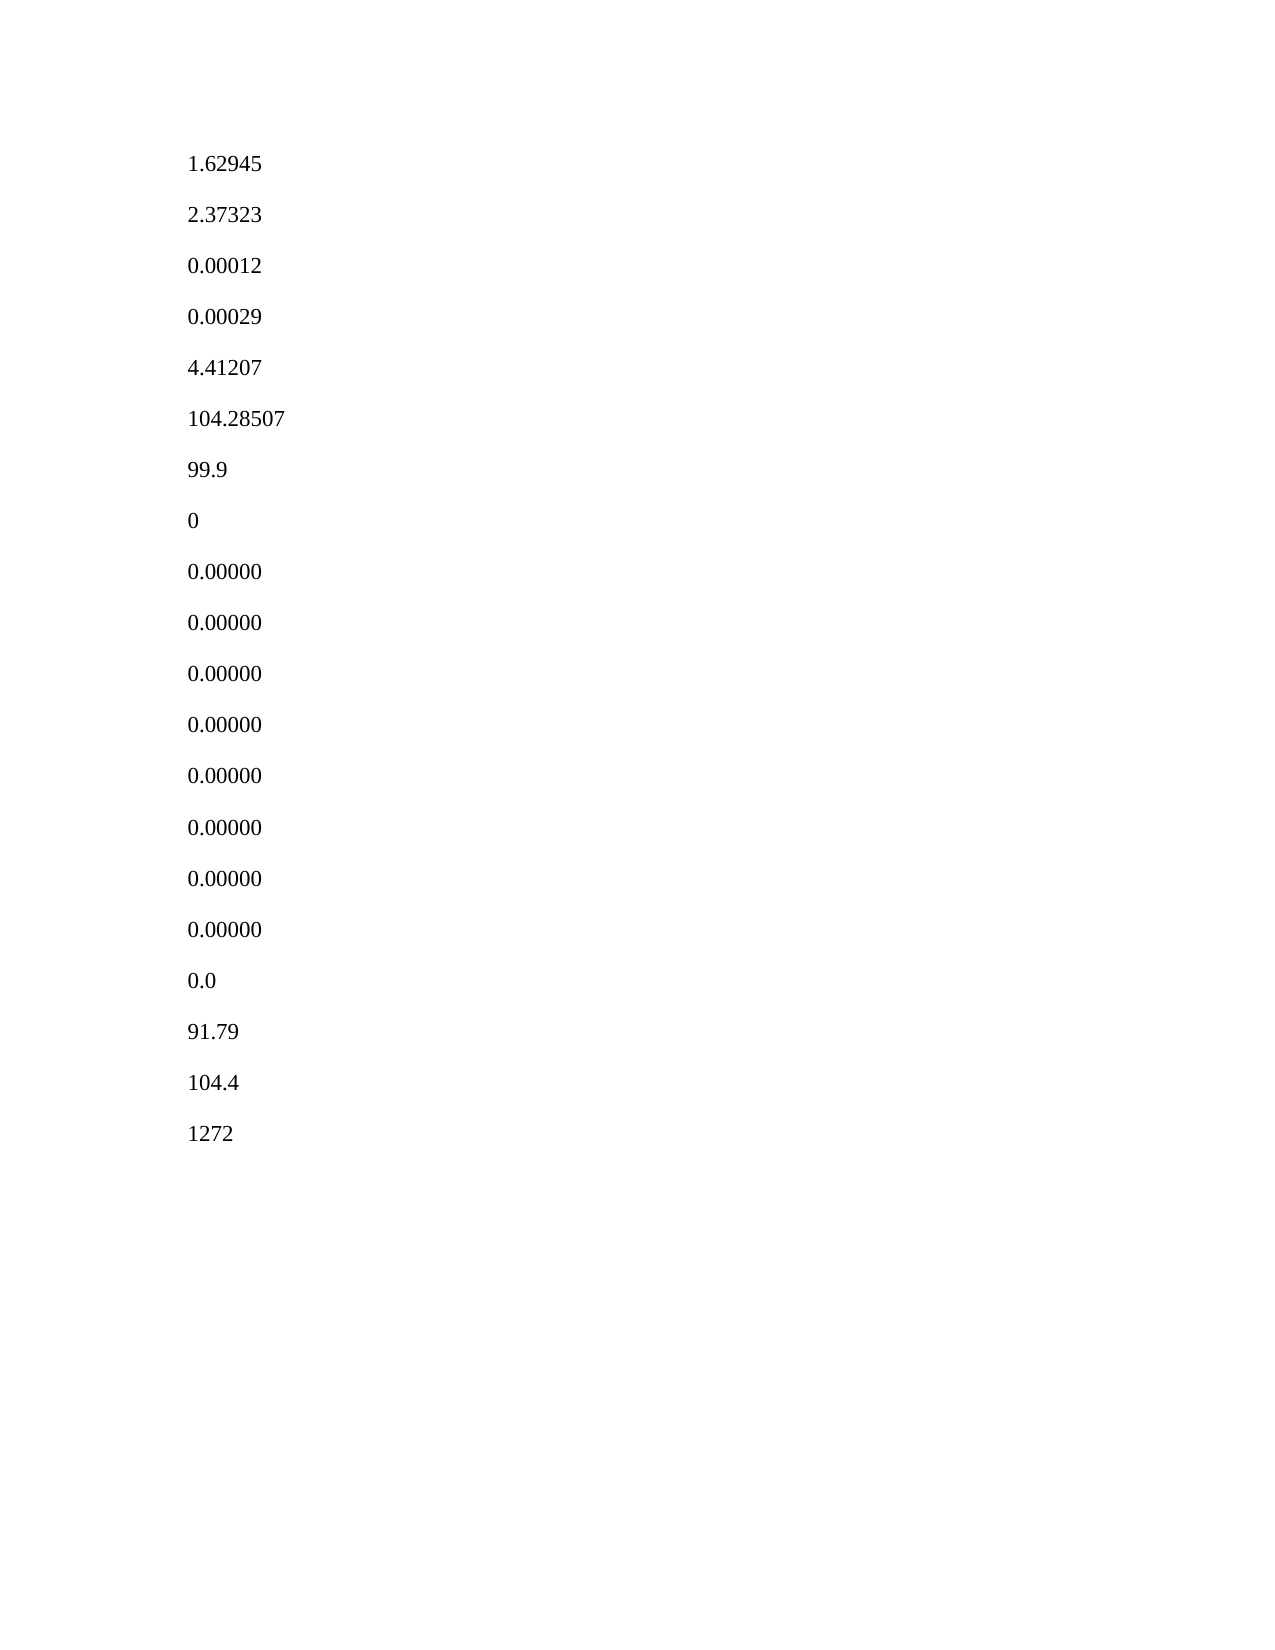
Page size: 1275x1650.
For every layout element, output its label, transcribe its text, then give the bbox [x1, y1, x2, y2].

table_cell 0.00000 [176, 763, 1076, 813]
table_cell 0.00000 [176, 609, 1076, 660]
table_cell 0.00000 [176, 916, 1076, 967]
table_cell 0.00000 [176, 558, 1076, 609]
table_cell 99.9 [176, 456, 1076, 507]
table_cell 0.00000 [176, 865, 1076, 916]
table_cell 0.0 [176, 967, 1076, 1018]
table_cell 104.4 [176, 1069, 1076, 1120]
table_cell 1.62945 [176, 150, 1076, 201]
table_cell 1272 [176, 1120, 1076, 1171]
table_cell 0 [176, 507, 1076, 558]
table_cell 2.37323 [176, 201, 1076, 252]
table_cell 0.00000 [176, 814, 1076, 864]
table_cell 104.28507 [176, 405, 1076, 456]
table_cell 0.00029 [176, 303, 1076, 354]
table_cell 0.00012 [176, 252, 1076, 303]
table_cell 91.79 [176, 1018, 1076, 1069]
table_cell 0.00000 [176, 660, 1076, 711]
table_cell 4.41207 [176, 354, 1076, 405]
table_cell 0.00000 [176, 711, 1076, 762]
